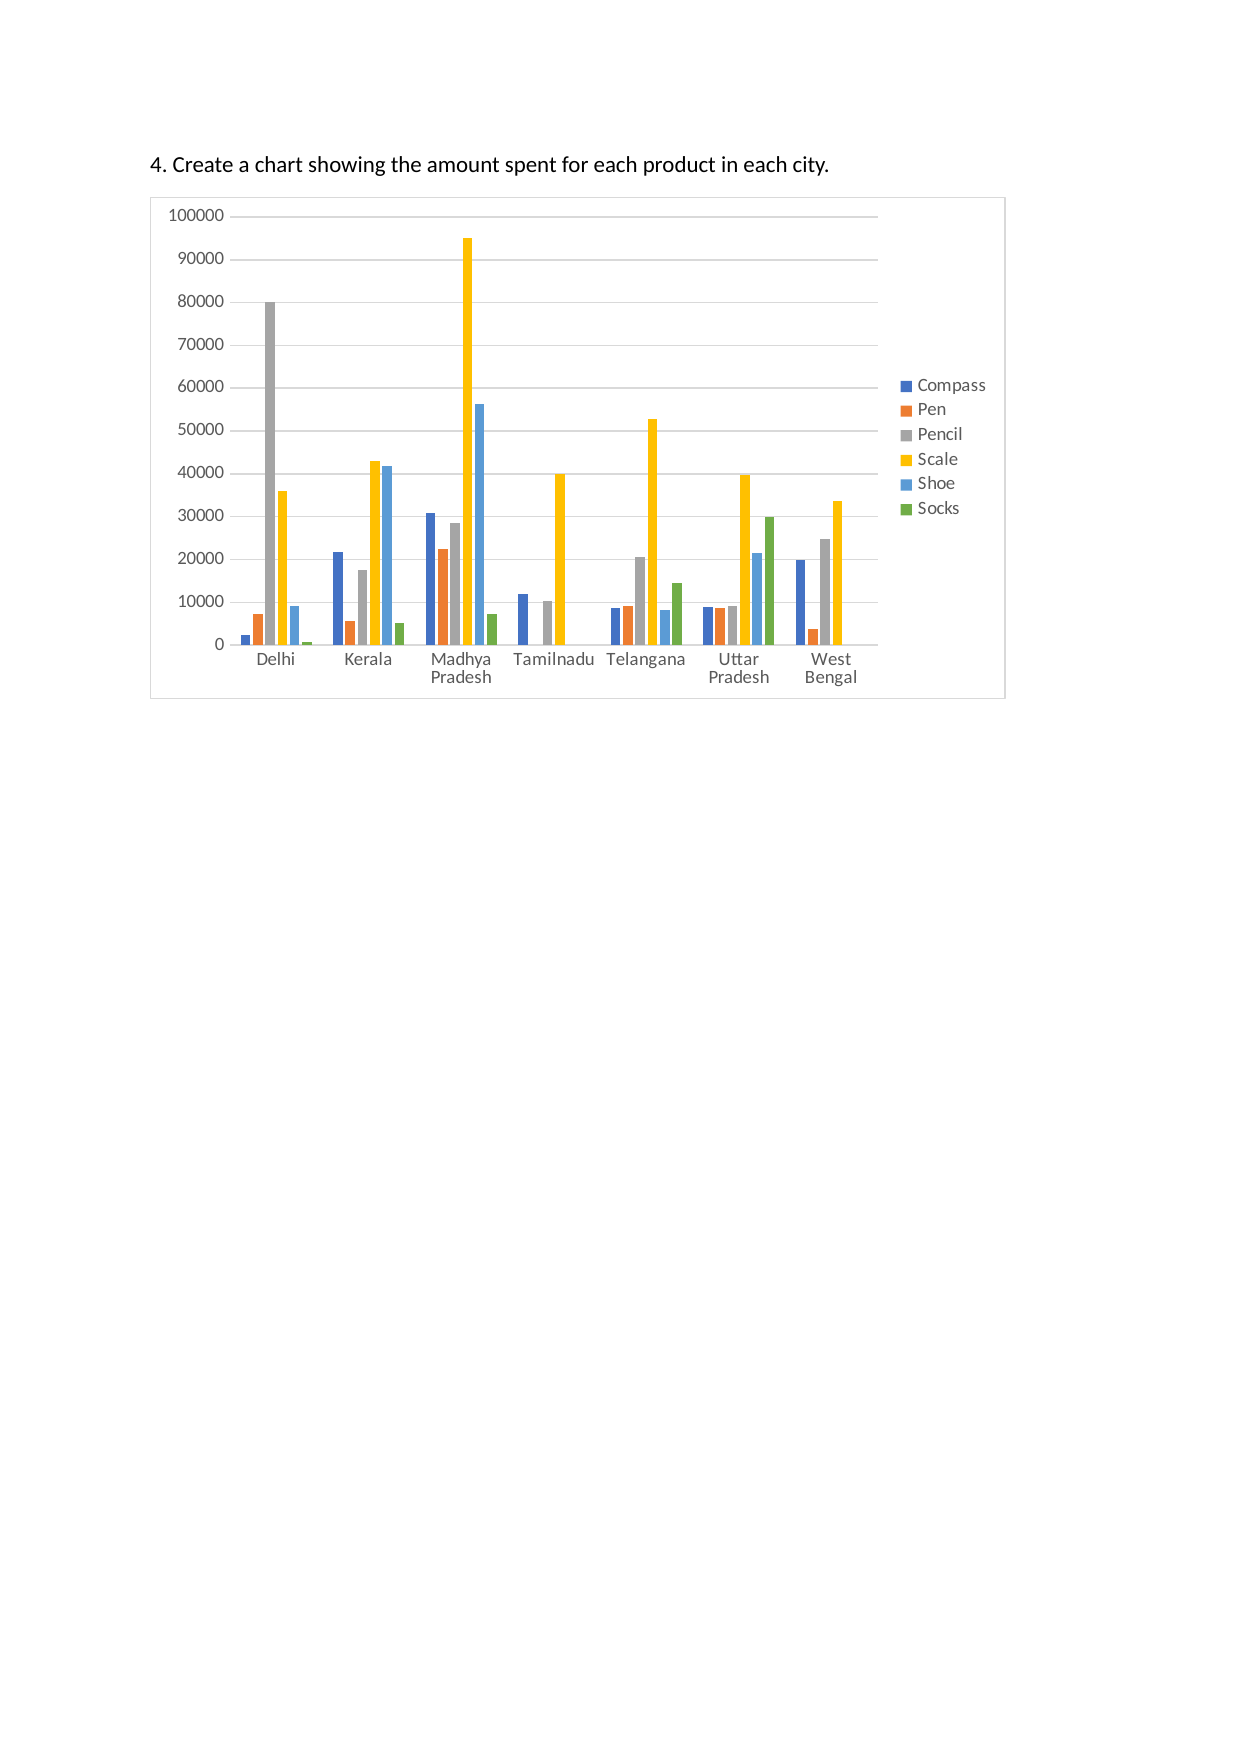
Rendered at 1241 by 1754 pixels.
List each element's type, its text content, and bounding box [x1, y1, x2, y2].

text 4. Create a chart showing the amount spent for each product in each city. [150, 150, 1090, 178]
